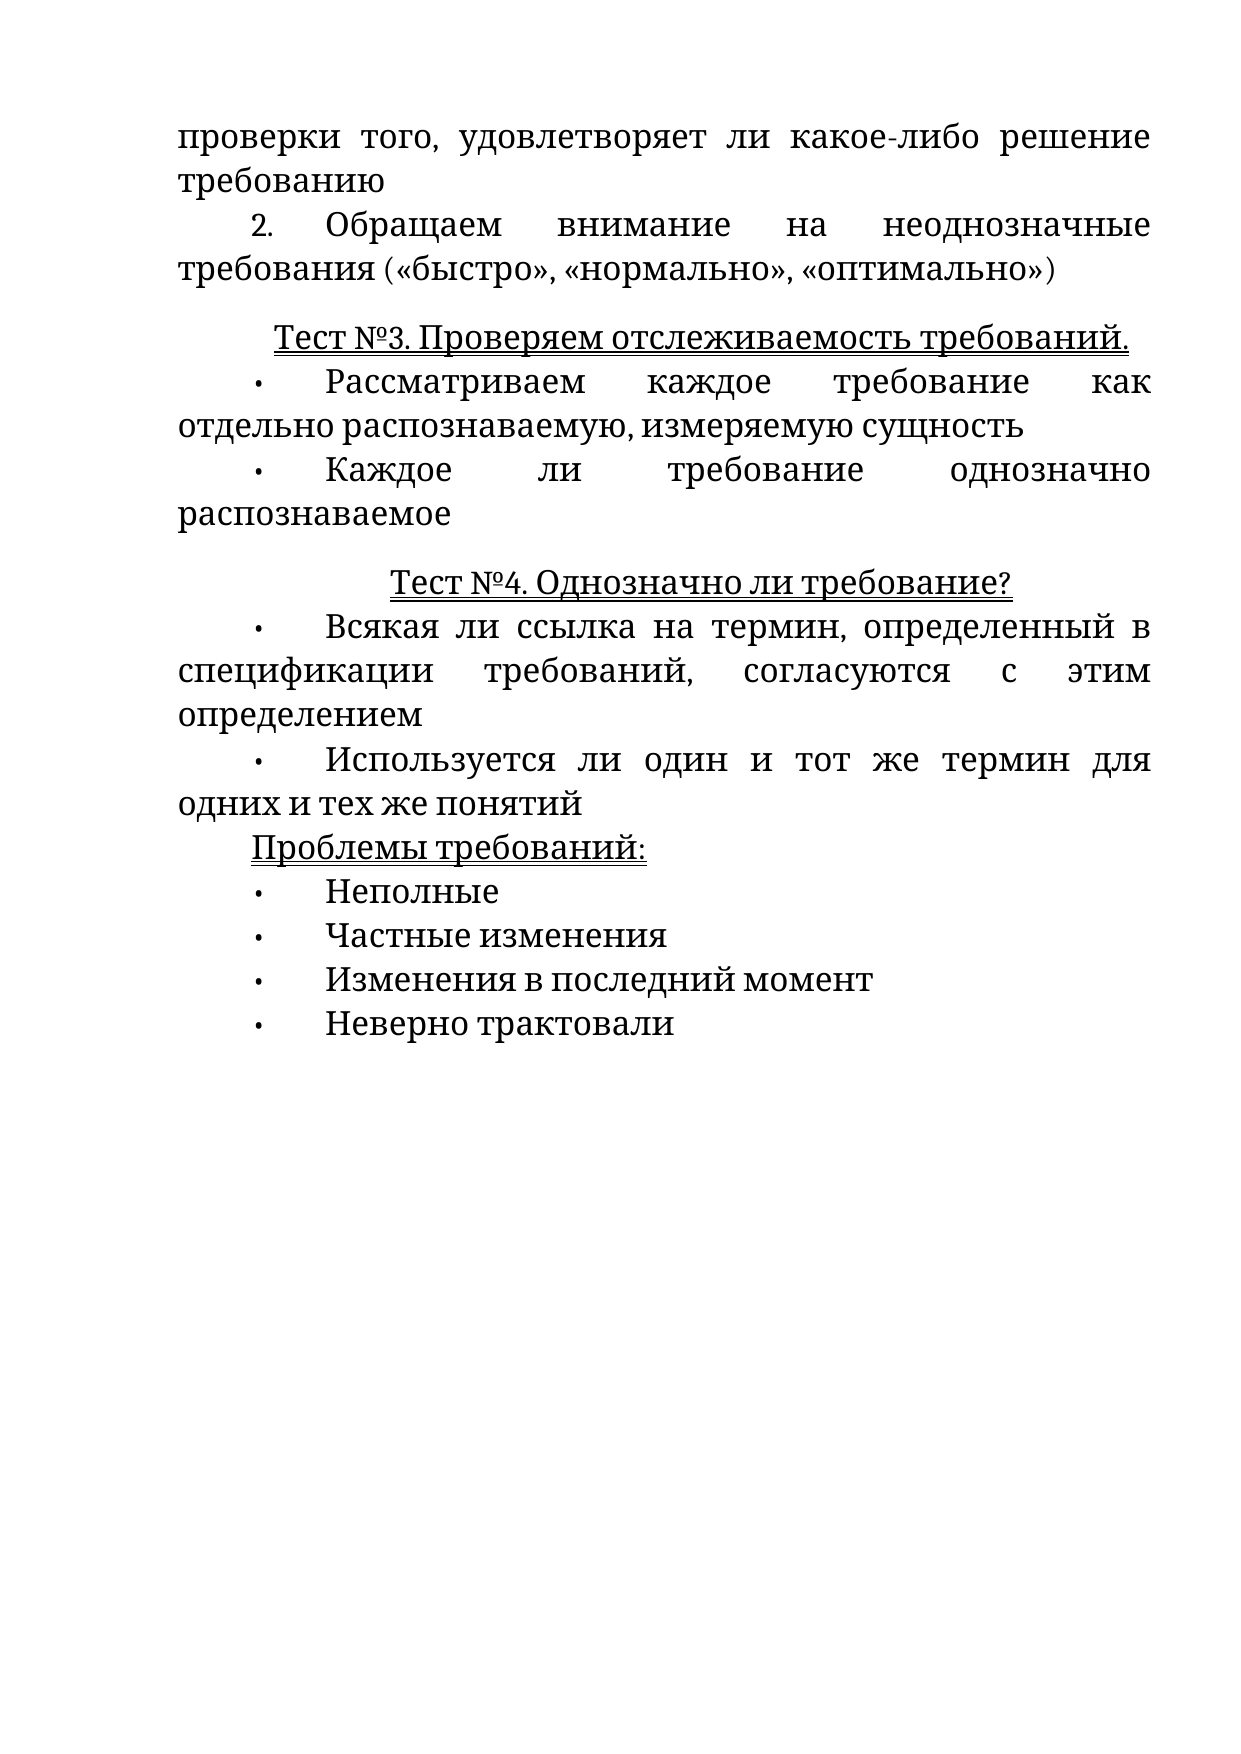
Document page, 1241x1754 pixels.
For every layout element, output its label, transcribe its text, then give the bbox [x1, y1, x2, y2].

text Проблемы требований: [177, 829, 1152, 867]
text Тест №4. Однозначно ли требование? [177, 565, 1152, 603]
text • Неверно трактовали [177, 1005, 1152, 1044]
text • Используется ли один и тот же термин для одних и тех же понятий [177, 741, 1152, 823]
text 2. Обращаем внимание на неоднозначные требования («быстро», «нормально», «оптимально») [177, 206, 1152, 289]
text • Частные изменения [177, 917, 1152, 956]
text Тест №3. Проверяем отслеживаемость требований. [177, 319, 1152, 358]
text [177, 118, 1152, 201]
text • Всякая ли ссылка на термин, определенный в спецификации требований, согласуются с этим определением [177, 609, 1152, 735]
text • Неполные [177, 873, 1152, 911]
text • Каждое ли требование однозначно распознаваемое [177, 452, 1152, 534]
text • Изменения в последний момент [177, 961, 1152, 999]
text • Рассматриваем каждое требование как отдельно распознаваемую, измеряемую сущность [177, 363, 1152, 446]
